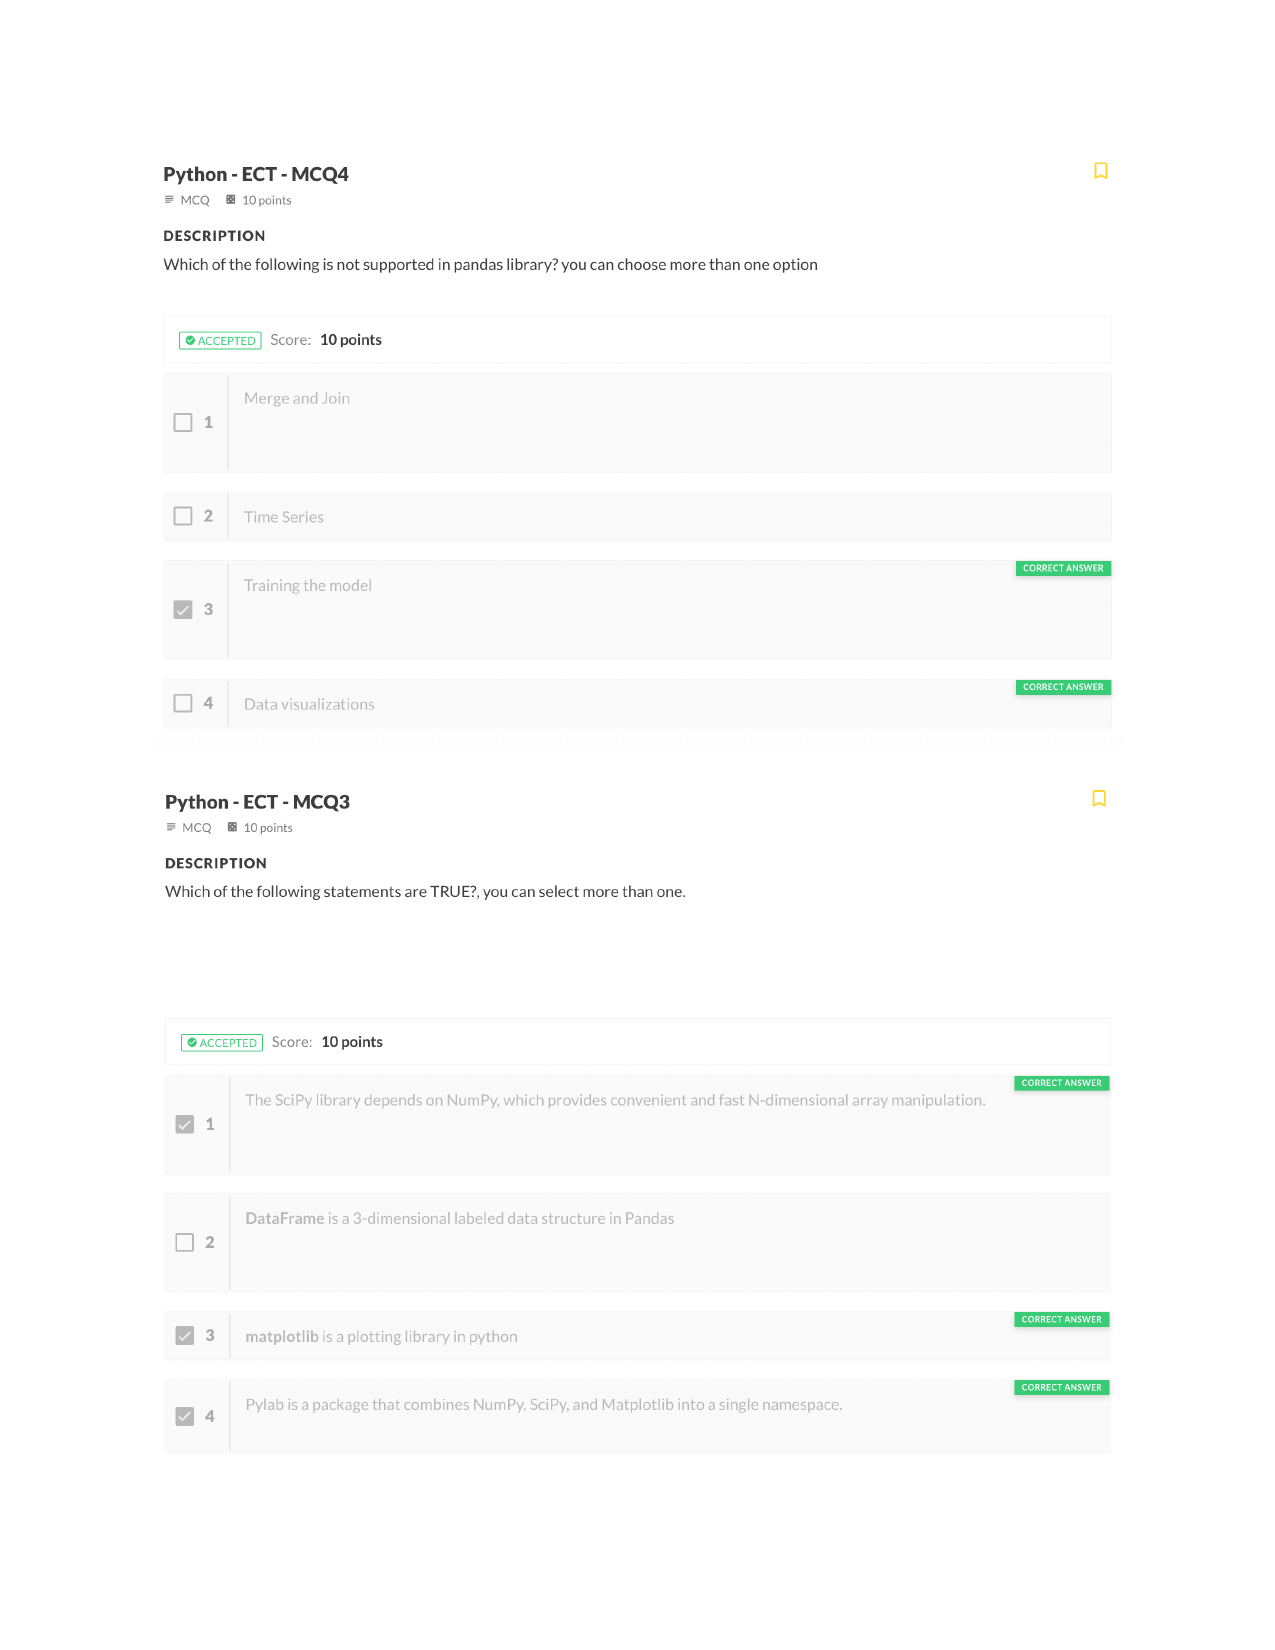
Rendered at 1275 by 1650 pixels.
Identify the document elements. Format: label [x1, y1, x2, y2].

picture [150, 150, 1125, 746]
picture [150, 775, 1125, 1473]
